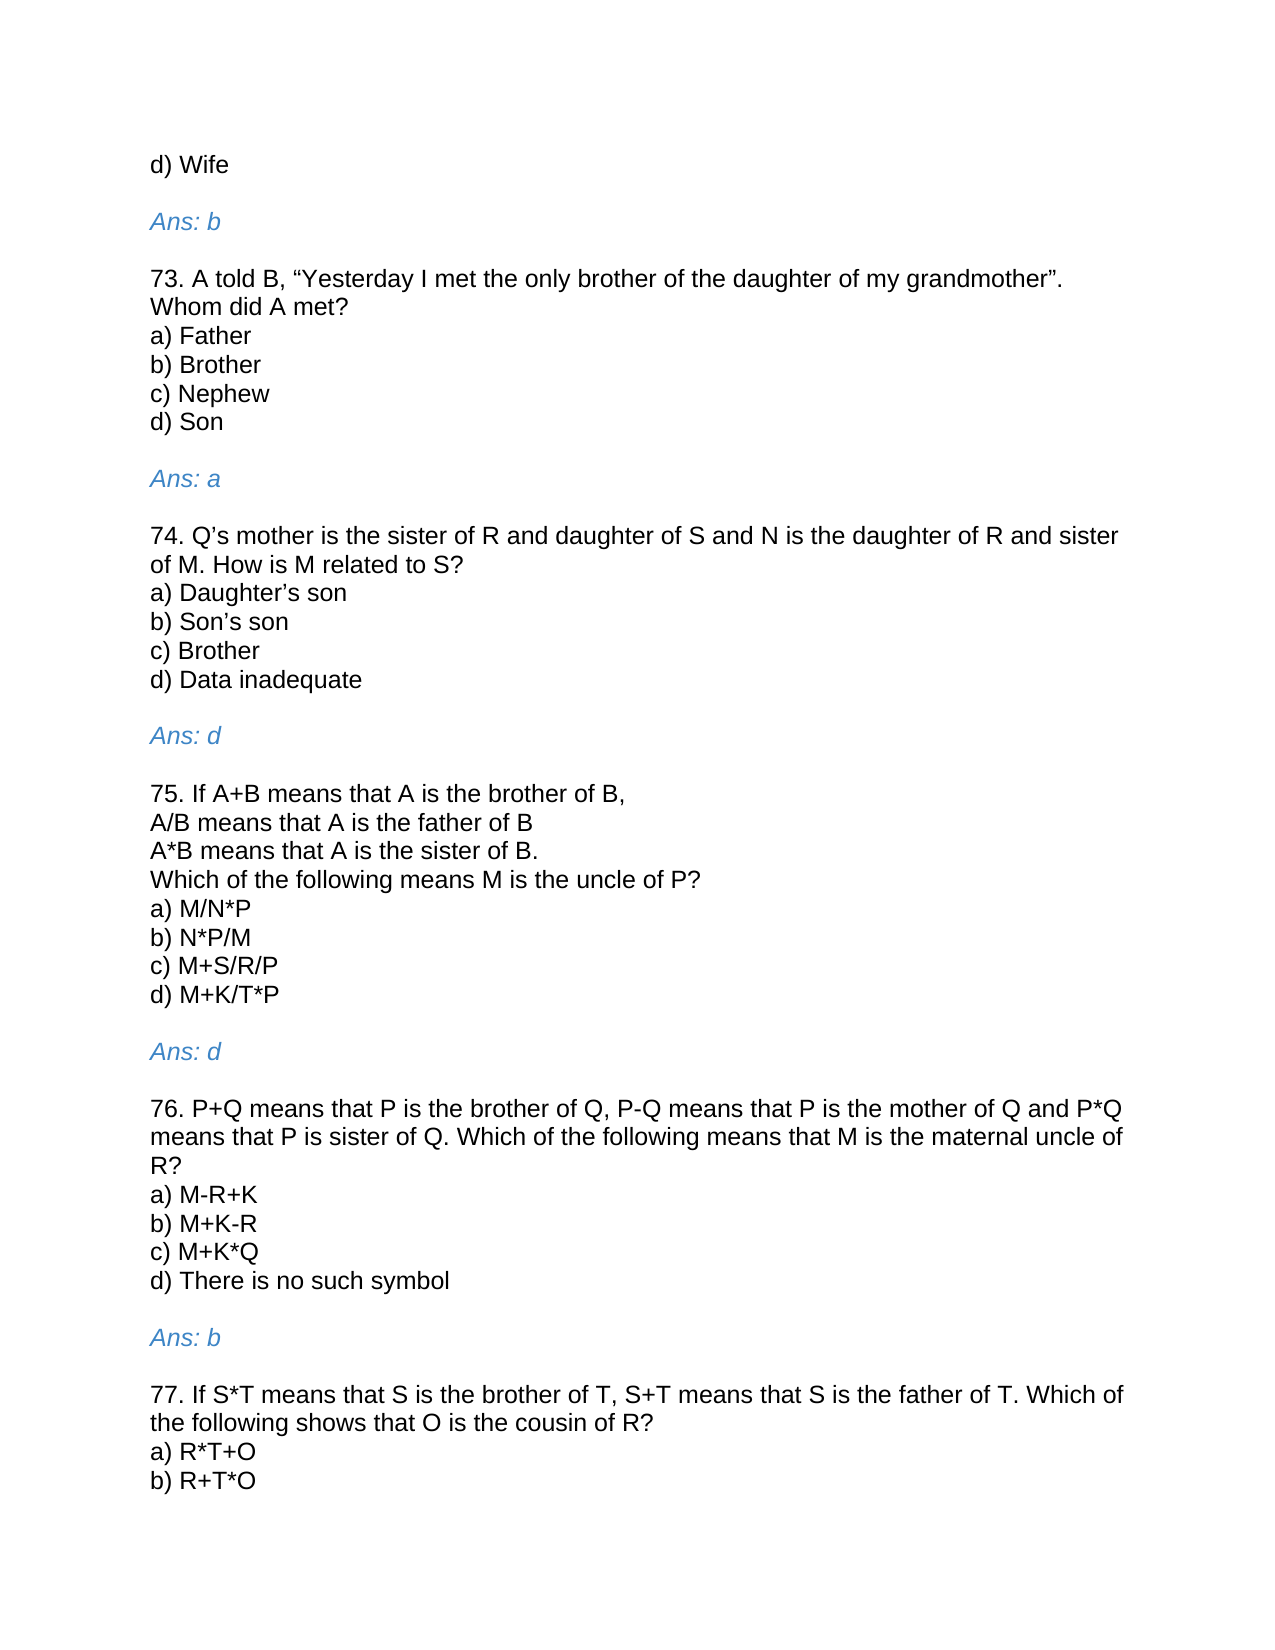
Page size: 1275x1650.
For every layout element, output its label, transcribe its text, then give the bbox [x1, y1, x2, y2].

text 73. A told B, “Yesterday I met the only brother of the daughter of my grandmother”. Whom did A met? [150, 263, 1125, 321]
text b) N*P/M [150, 923, 1125, 951]
text Ans: d [150, 1037, 1125, 1094]
text 77. If S*T means that S is the brother of T, S+T means that S is the father of T. Which of the following shows that O is the cousin of R? [150, 1380, 1125, 1437]
text Ans: b [150, 207, 1125, 263]
text a) Daughter’s son [150, 578, 1125, 607]
text d) Data inadequate [150, 664, 1125, 721]
text d) M+K/T*P [150, 980, 1125, 1037]
text b) Son’s son [150, 607, 1125, 636]
text a) R*T+O [150, 1437, 1125, 1466]
text Which of the following means M is the uncle of P? [150, 865, 1125, 894]
text 75. If A+B means that A is the brother of B, [150, 779, 1125, 808]
text Ans: a [150, 464, 1125, 521]
text a) M/N*P [150, 894, 1125, 923]
text d) There is no such symbol [150, 1266, 1125, 1323]
text b) Brother [150, 350, 1125, 378]
text c) M+K*Q [150, 1237, 1125, 1266]
text 74. Q’s mother is the sister of R and daughter of S and N is the daughter of R and sister of M. How is M related to S? [150, 521, 1125, 578]
text A*B means that A is the sister of B. [150, 836, 1125, 865]
text A/B means that A is the father of B [150, 808, 1125, 836]
text d) Son [150, 407, 1125, 464]
text Ans: d [150, 721, 1125, 750]
text c) Nephew [150, 378, 1125, 407]
text c) Brother [150, 636, 1125, 664]
text a) Father [150, 321, 1125, 350]
text 76. P+Q means that P is the brother of Q, P-Q means that P is the mother of Q and P*Q means that P is sister of Q. Which of the following means that M is the maternal uncle of R? [150, 1094, 1125, 1180]
text c) M+S/R/P [150, 951, 1125, 980]
text b) M+K-R [150, 1209, 1125, 1237]
text Ans: b [150, 1323, 1125, 1380]
text d) Wife [150, 150, 1125, 207]
text b) R+T*O [150, 1466, 1125, 1495]
text a) M-R+K [150, 1180, 1125, 1209]
